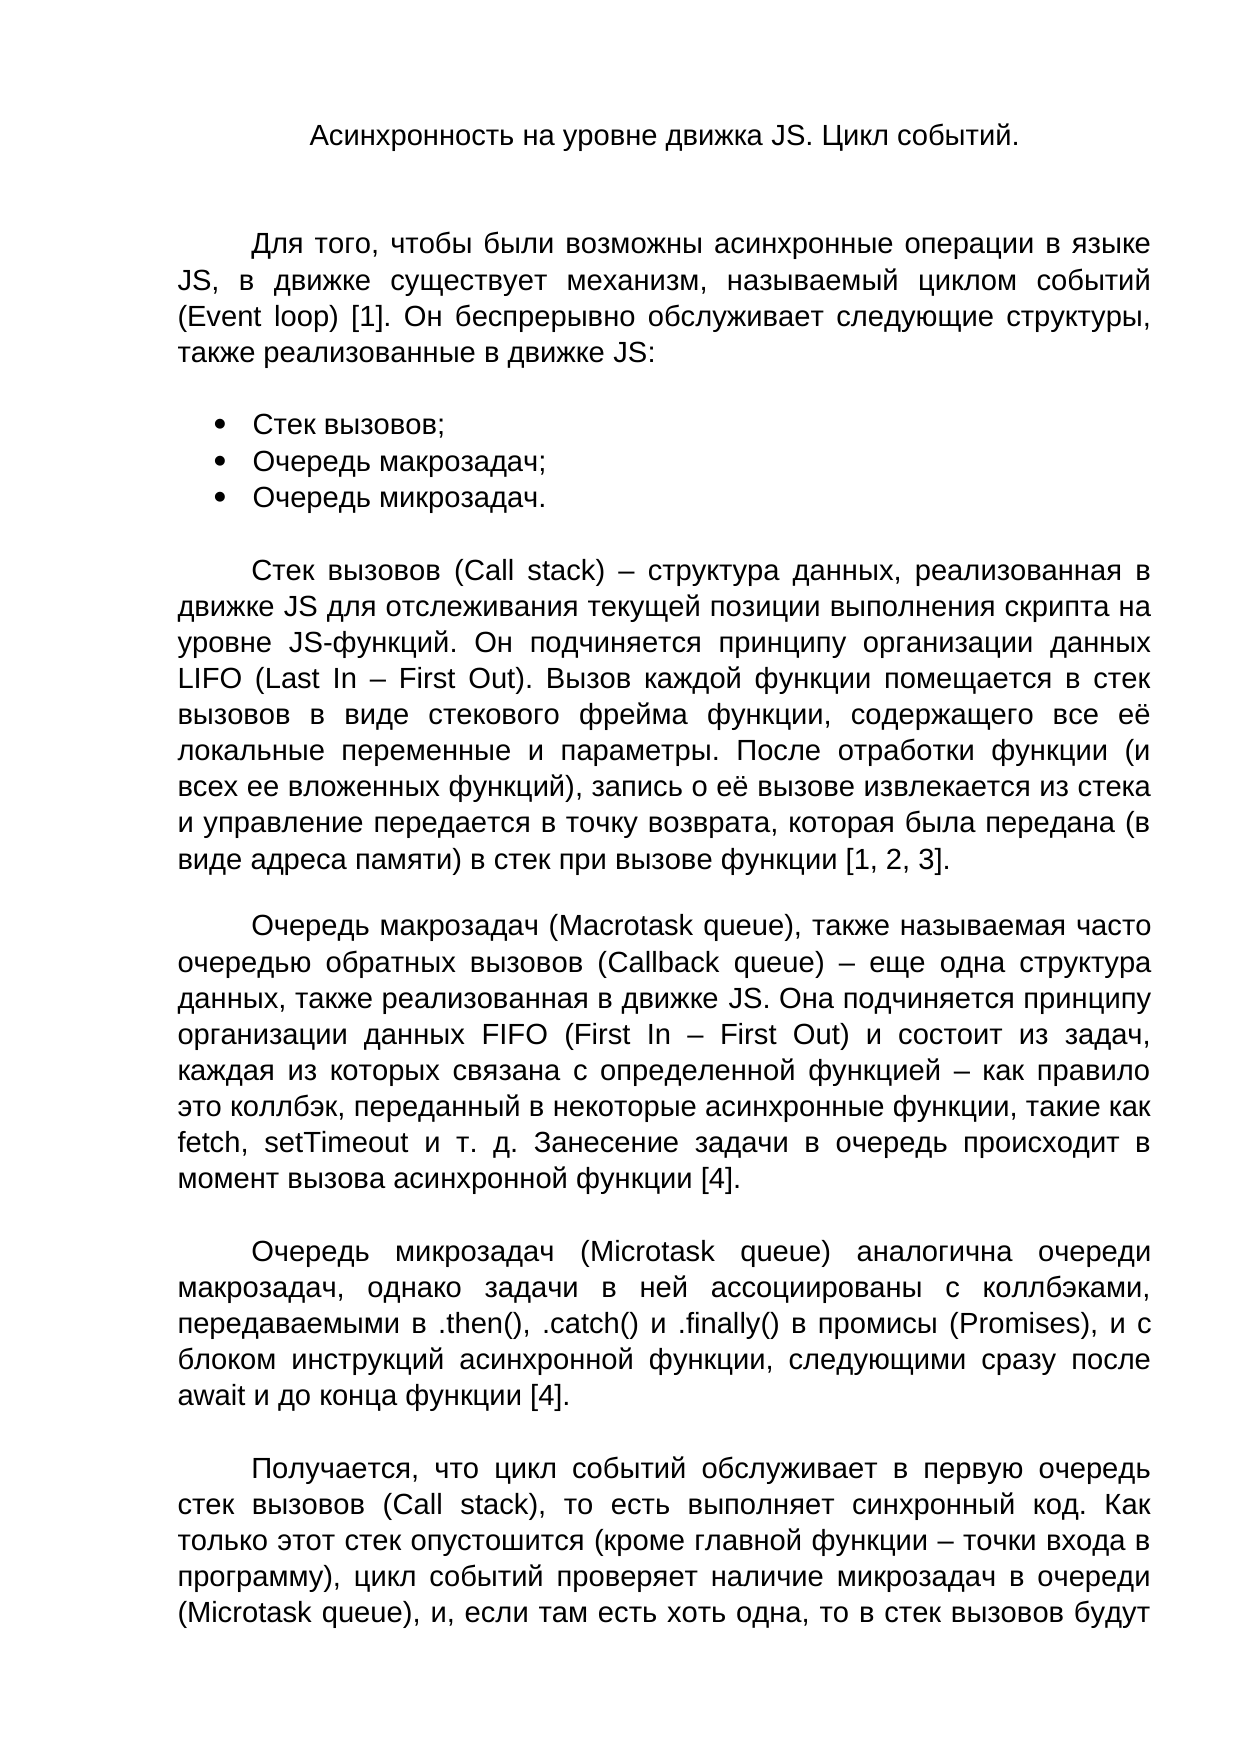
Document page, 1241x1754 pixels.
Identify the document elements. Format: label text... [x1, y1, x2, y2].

text Стек вызовов (Call stack) – структура данных, реализованная в движке JS для отслеживания текущей позиции выполнения скрипта на уровне JS-функций. Он подчиняется принципу организации данных LIFO (Last In – First Out). Вызов каждой функции помещается в стек вызовов в виде стекового фрейма функции, содержащего все её локальные переменные и параметры. После отработки функции (и всех ее вложенных функций), запись о её вызове извлекается из стека и управление передается в точку возврата, которая была передана (в виде адреса памяти) в стек при вызове функции [1, 2, 3]. [177, 552, 1152, 875]
text Очередь макрозадач (Macrotask queue), также называемая часто очередью обратных вызовов (Callback queue) – еще одна структура данных, также реализованная в движке JS. Она подчиняется принципу организации данных FIFO (First In – First Out) и состоит из задач, каждая из которых связана с определенной функцией – как правило это коллбэк, переданный в некоторые асинхронные функции, такие как fetch, setTimeout и т. д. Занесение задачи в очередь происходит в момент вызова асинхронной функции [4]. [177, 908, 1152, 1195]
text Для того, чтобы были возможны асинхронные операции в языке JS, в движке существует механизм, называемый циклом событий (Event loop) [1]. Он беспрерывно обслуживает следующие структуры, также реализованные в движке JS: [177, 227, 1152, 368]
list Очередь макрозадач; [215, 444, 1152, 477]
text Асинхронность на уровне движка JS. Цикл событий. [177, 118, 1152, 152]
text Очередь микрозадач (Microtask queue) аналогична очереди макрозадач, однако задачи в ней ассоциированы с коллбэками, передаваемыми в .then(), .catch() и .finally() в промисы (Promises), и с блоком инструкций асинхронной функции, следующими сразу после await и до конца функции [4]. [177, 1234, 1152, 1412]
list Очередь микрозадач. [215, 480, 1152, 514]
list Стек вызовов; [215, 407, 1152, 441]
